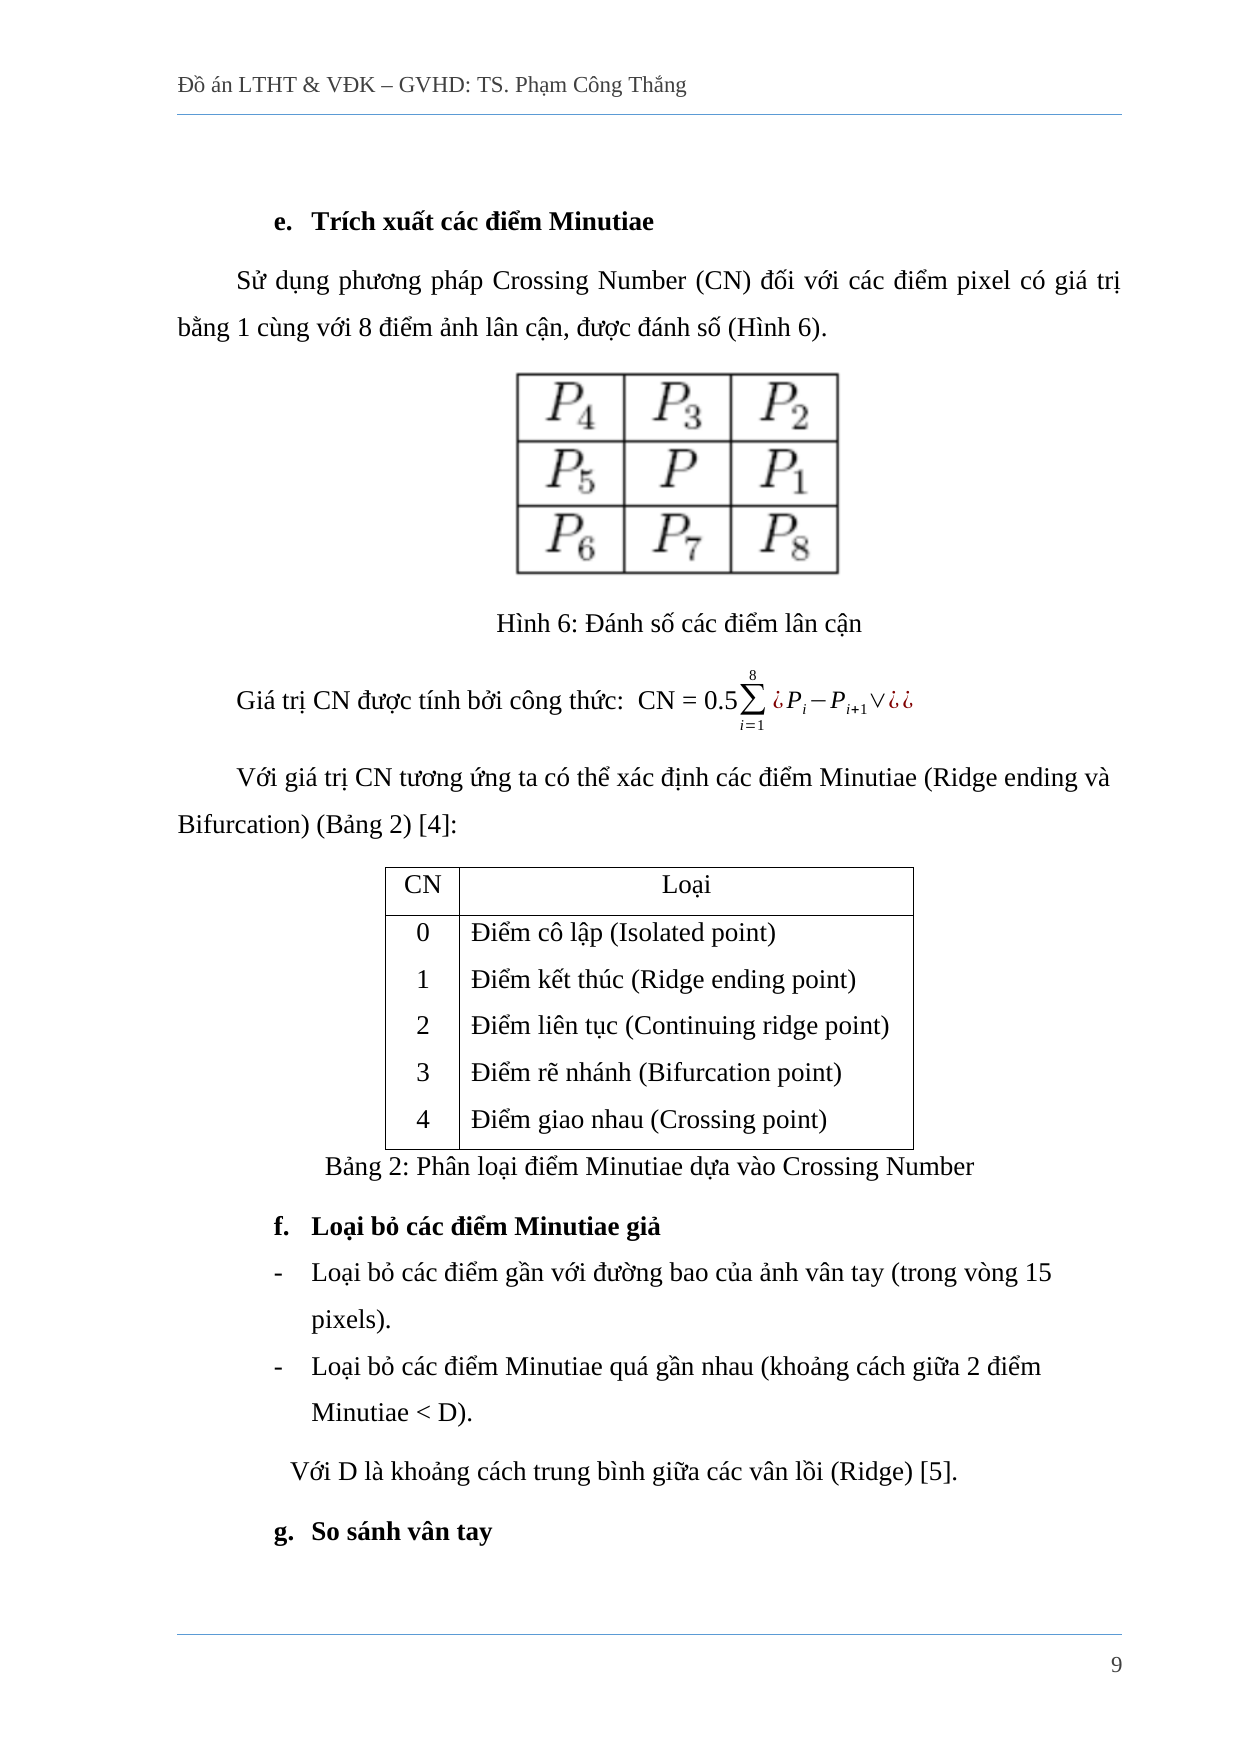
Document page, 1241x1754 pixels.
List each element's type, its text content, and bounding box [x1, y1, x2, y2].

text Giá trị CN được tính bởi công thức: CN = 0.5 [177, 666, 1122, 733]
picture [514, 370, 844, 579]
table_cell 0 1 2 3 4 [386, 916, 459, 1149]
table_cell Điểm cô lập (Isolated point) Điểm kết thúc (Ridge ending point) Điểm liên tục (Continuing ridge point) Điểm rẽ nhánh (Bifurcation point) Điểm giao nhau (Crossing point) [460, 916, 913, 1149]
text Bảng 2: Phân loại điểm Minutiae dựa vào Crossing Number [177, 1150, 1122, 1182]
list So sánh vân tay [274, 1514, 1122, 1546]
text Sử dụng phương pháp Crossing Number (CN) đối với các điểm pixel có giá trị bằng 1 cùng với 8 điểm ảnh lân cận, được đánh số (Hình 6). [177, 264, 1122, 342]
text Với D là khoảng cách trung bình giữa các vân lồi (Ridge) [5]. [252, 1455, 1122, 1487]
list Loại bỏ các điểm Minutiae giả [274, 1209, 1122, 1241]
text Với giá trị CN tương ứng ta có thể xác định các điểm Minutiae (Ridge ending và Bifurcation) (Bảng 2) [4]: [177, 761, 1122, 839]
list Loại bỏ các điểm Minutiae quá gần nhau (khoảng cách giữa 2 điểm Minutiae < D). [274, 1349, 1122, 1427]
text Hình 6: Đánh số các điểm lân cận [177, 607, 1122, 638]
list Loại bỏ các điểm gần với đường bao của ảnh vân tay (trong vòng 15 pixels). [274, 1256, 1122, 1334]
table_header CN [386, 868, 459, 915]
table_header Loại [460, 868, 913, 915]
list Trích xuất các điểm Minutiae [274, 205, 1122, 236]
